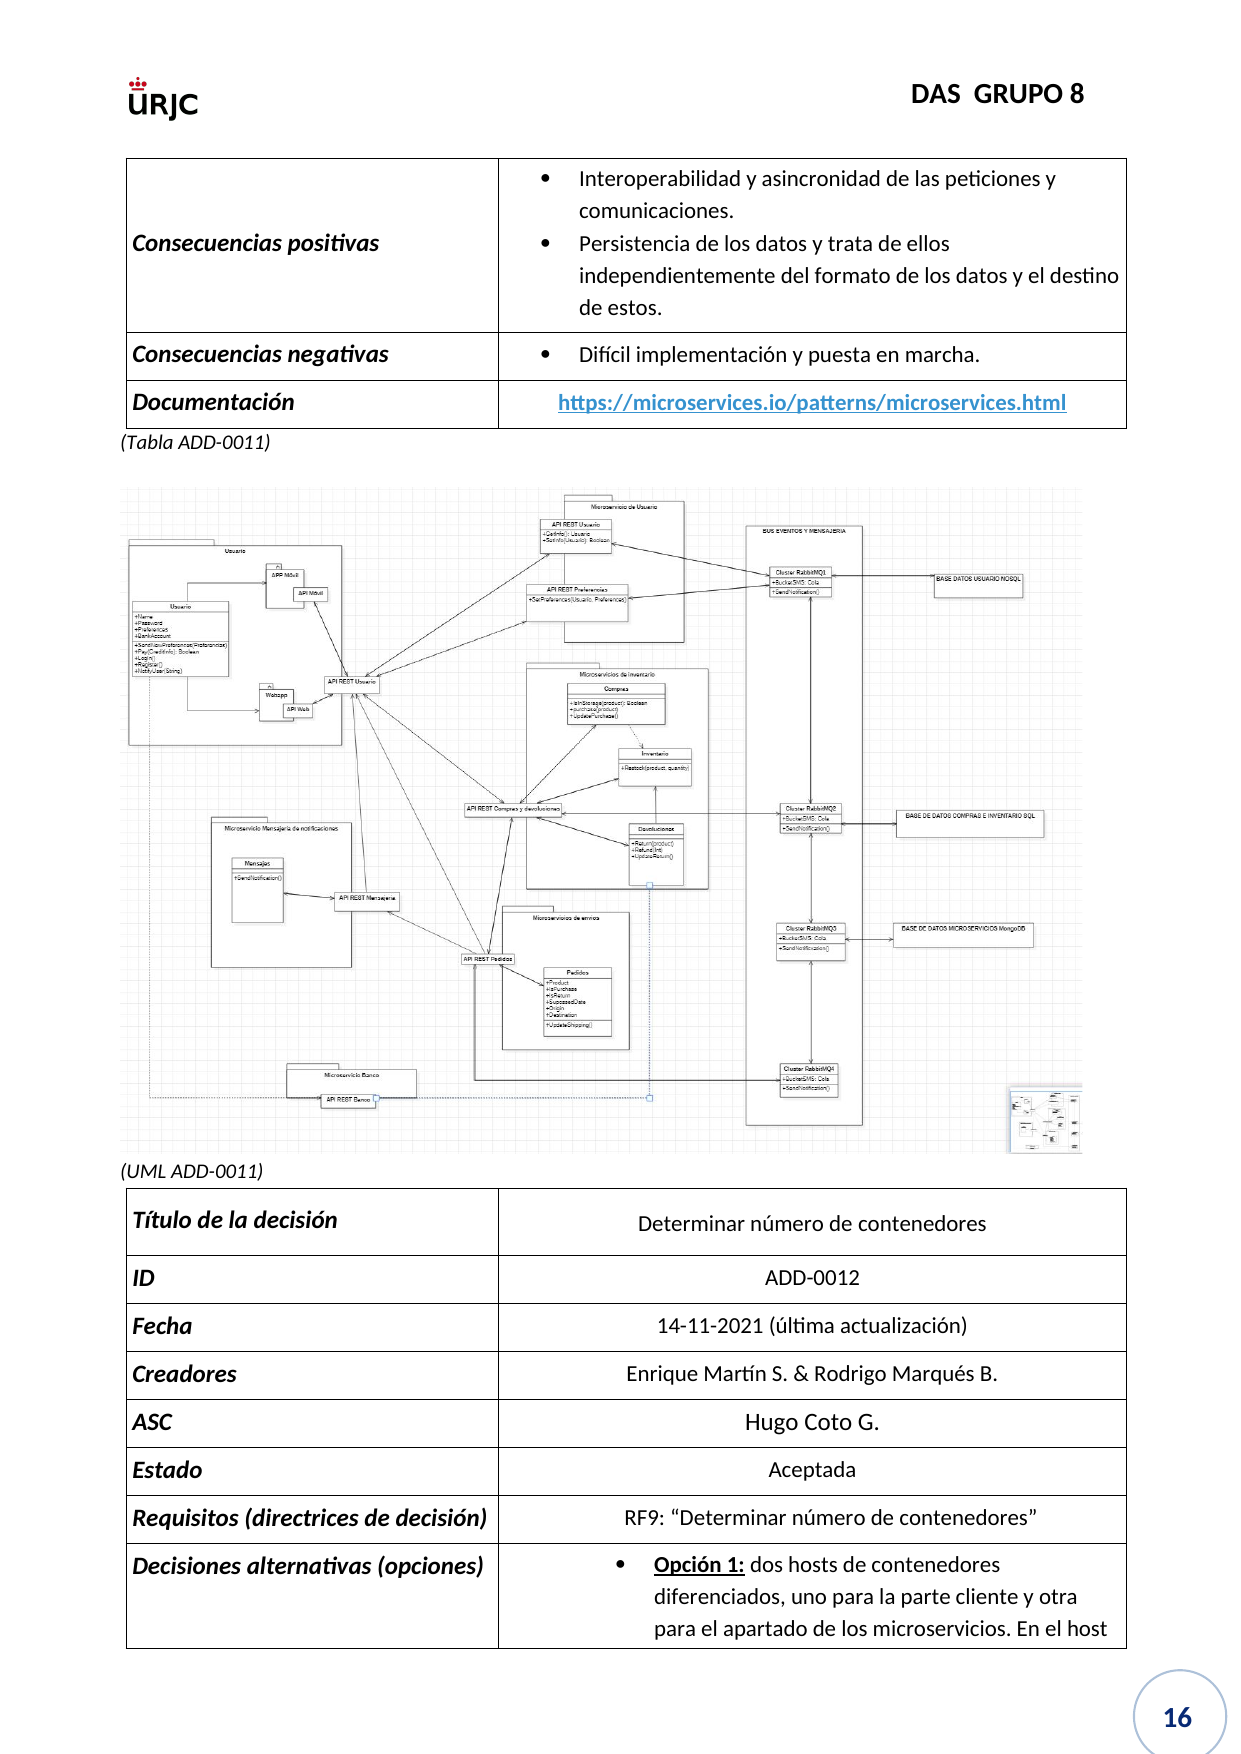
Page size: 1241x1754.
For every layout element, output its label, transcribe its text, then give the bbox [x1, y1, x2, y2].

table_cell RF9: “Determinar número de contenedores” [499, 1496, 1126, 1543]
table_cell Consecuencias negativas [127, 333, 498, 380]
text (UML ADD-0011) [120, 1158, 1120, 1184]
table_cell Requisitos (directrices de decisión) [127, 1496, 498, 1543]
table_cell Difícil implementación y puesta en marcha. [499, 333, 1126, 380]
table_cell ADD-0012 [499, 1256, 1126, 1303]
table_cell Fecha [127, 1304, 498, 1351]
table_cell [127, 1544, 498, 1648]
table_header Título de la decisión [127, 1189, 498, 1255]
text (Tabla ADD-0011) [120, 429, 1120, 454]
picture [120, 75, 207, 124]
table_cell Creadores [127, 1352, 498, 1399]
table_cell 14-11-2021 (última actualización) [499, 1304, 1126, 1351]
table_cell Aceptada [499, 1448, 1126, 1495]
table_header Determinar número de contenedores [499, 1189, 1126, 1255]
table_cell Interoperabilidad y asincronidad de las peticiones y comunicaciones. Persistencia de los datos y trata de ellos independientemente del formato de los datos y el destino de estos. [499, 159, 1126, 332]
table_cell Estado [127, 1448, 498, 1495]
table_cell Enrique Martín S. & Rodrigo Marqués B. [499, 1352, 1126, 1399]
table_cell ASC [127, 1400, 498, 1447]
table_cell https://microservices.io/patterns/microservices.html [499, 381, 1126, 428]
table_cell ID [127, 1256, 498, 1303]
table_cell Consecuencias positivas [127, 159, 498, 332]
picture [120, 487, 1083, 1154]
table_cell Documentación [127, 381, 498, 428]
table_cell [499, 1544, 1126, 1648]
table_cell Hugo Coto G. [499, 1400, 1126, 1447]
